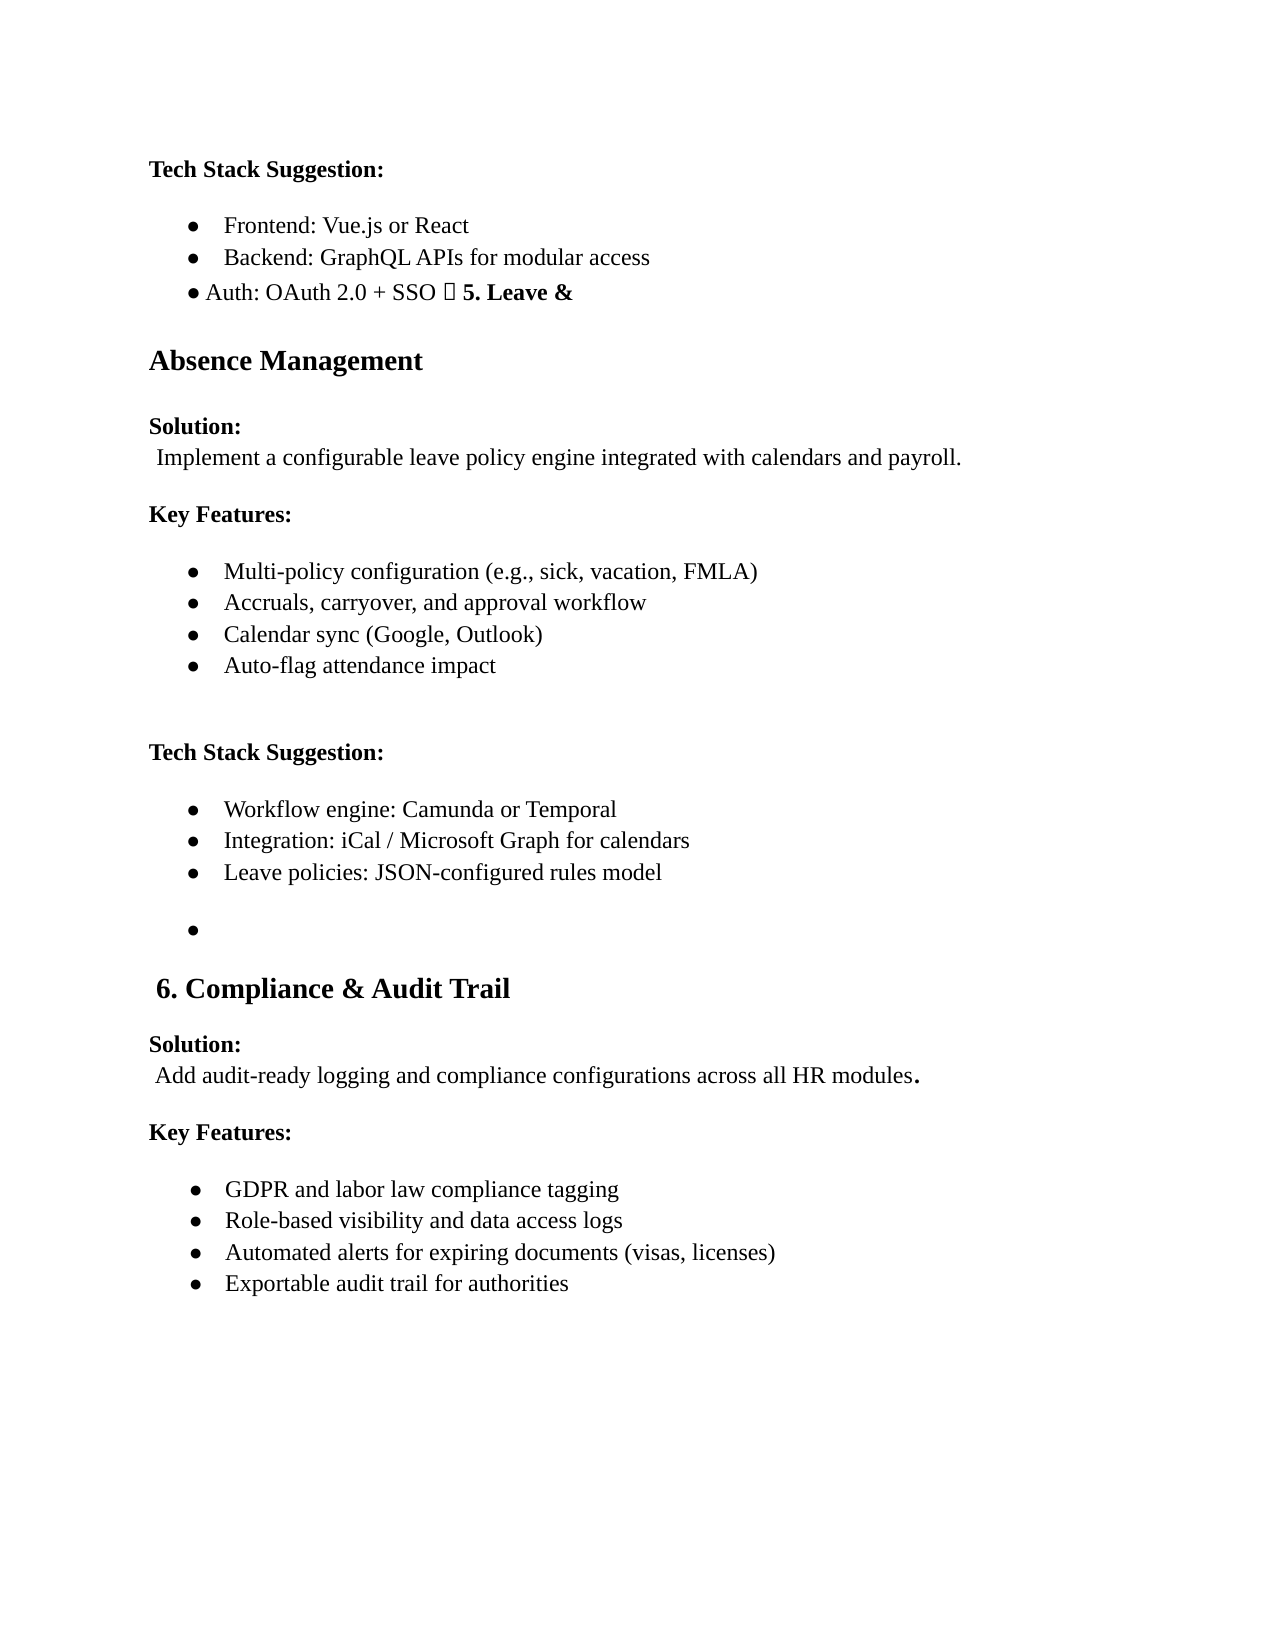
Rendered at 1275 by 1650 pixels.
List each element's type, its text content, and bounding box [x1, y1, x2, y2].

text Tech Stack Suggestion: [148, 155, 1098, 182]
list Automated alerts for expiring documents (visas, licenses) [151, 1238, 1098, 1265]
list Workflow engine: Camunda or Temporal [186, 795, 1098, 823]
list Leave policies: JSON-configured rules model [186, 858, 1098, 886]
list Calendar sync (Google, Outlook) [186, 620, 1098, 647]
subtitle ● Auth: OAuth 2.0 + SSO 🔹 5. Leave & Absence Management [148, 274, 619, 376]
text Tech Stack Suggestion: [148, 738, 1098, 766]
list Exportable audit trail for authorities [151, 1269, 1098, 1297]
list Integration: iCal / Microsoft Graph for calendars [186, 827, 1098, 854]
list GDPR and labor law compliance tagging [151, 1175, 1098, 1202]
subtitle 6. Compliance & Audit Trail [148, 971, 1098, 1005]
text Key Features: [148, 500, 1098, 528]
list Accruals, carryover, and approval workflow [186, 588, 1098, 616]
list Multi-policy configuration (e.g., sick, vacation, FMLA) [186, 557, 1098, 584]
text Implement a configurable leave policy engine integrated with calendars and payroll. [150, 443, 1098, 471]
list Role-based visibility and data access logs [151, 1206, 1098, 1234]
text Add audit-ready logging and compliance configurations across all HR modules. [150, 1061, 1098, 1089]
list Backend: GraphQL APIs for modular access [186, 243, 1098, 271]
text Solution: [148, 1030, 1098, 1057]
list Frontend: Vue.js or React [186, 211, 1098, 239]
text Key Features: [148, 1118, 1098, 1146]
list Auto-flag attendance impact [186, 651, 1098, 679]
text Solution: [148, 412, 1098, 439]
